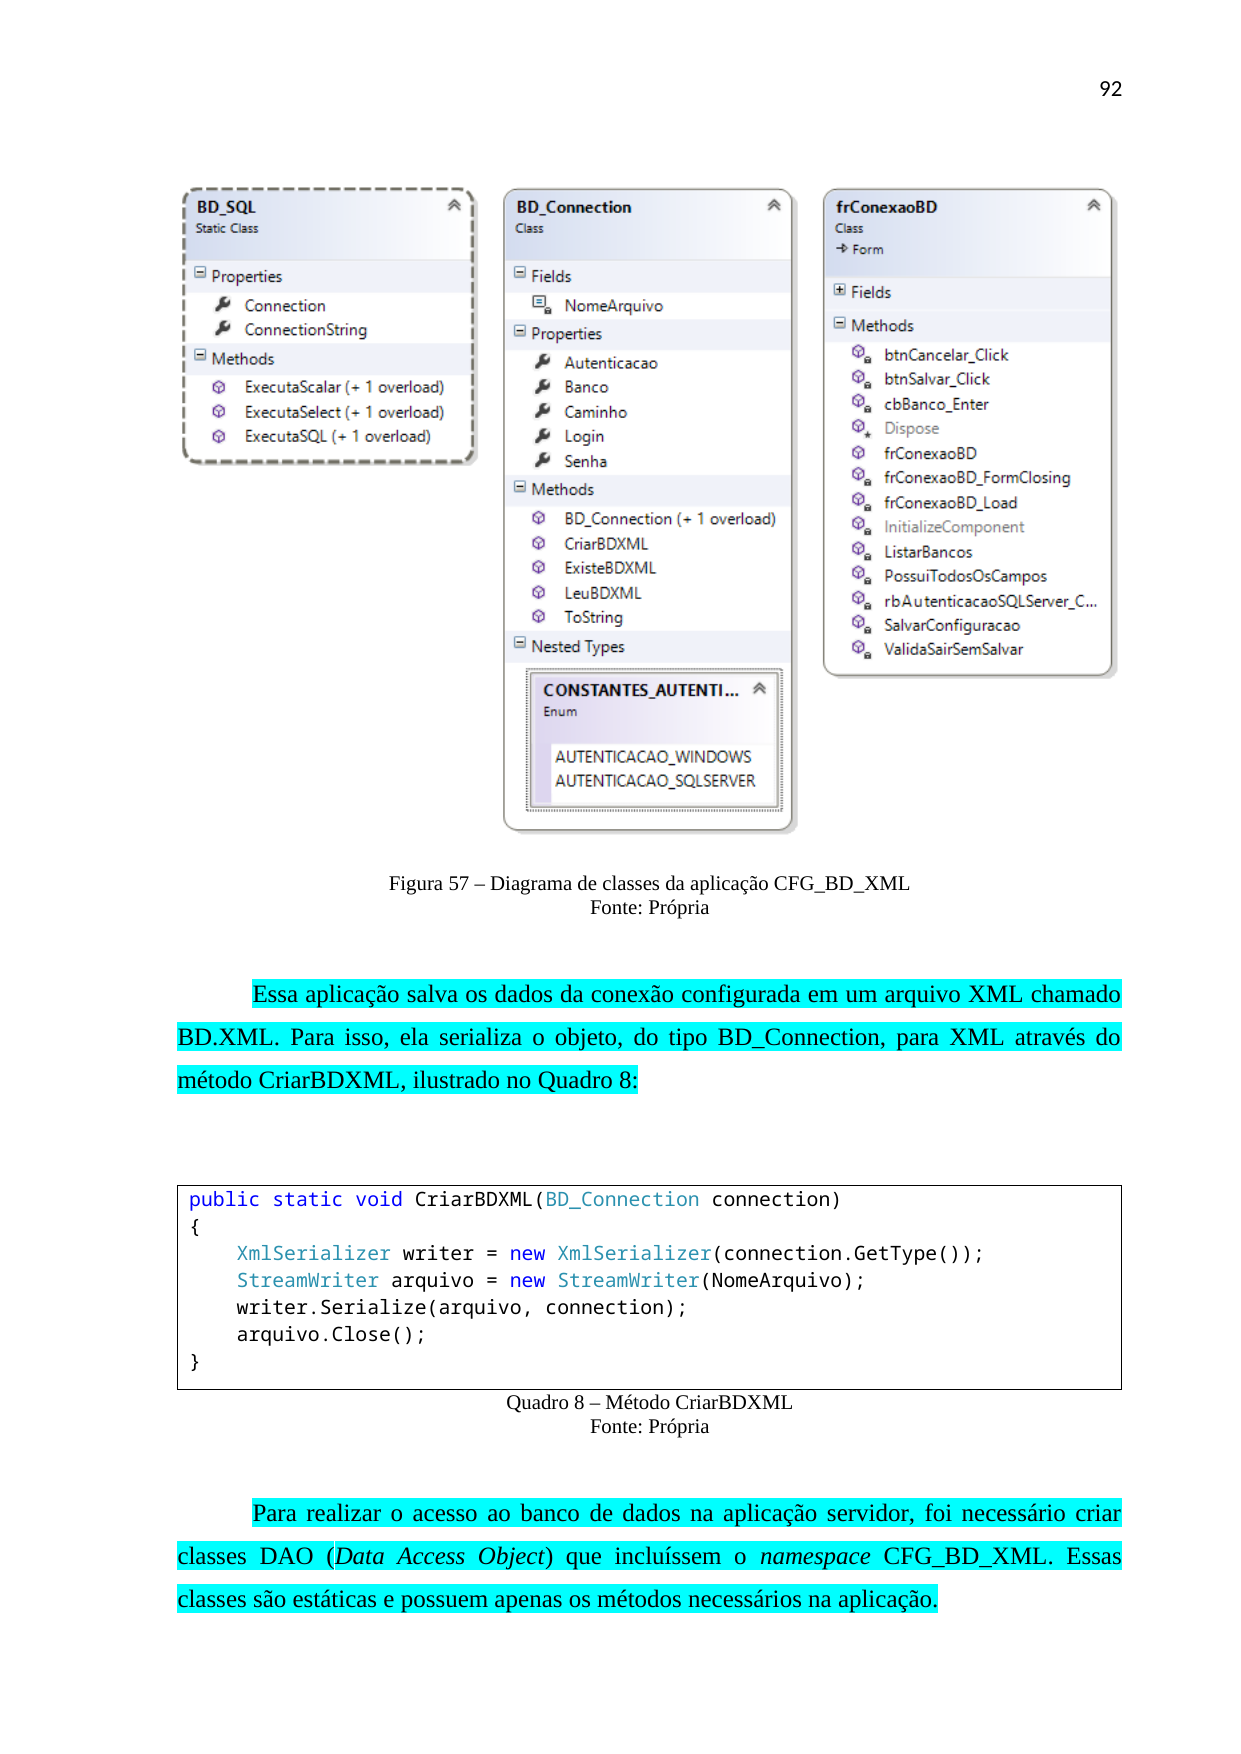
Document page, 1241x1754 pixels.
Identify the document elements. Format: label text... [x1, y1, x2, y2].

text Fonte: Própria [177, 895, 1122, 919]
table_header public static void CriarBDXML(BD_Connection connection) { XmlSerializer writer = new XmlSerializer(connection.GetType()); StreamWriter arquivo = new StreamWriter(NomeArquivo); writer.Serialize(arquivo, connection); arquivo.Close(); } [178, 1186, 1121, 1389]
text Figura 57 – Diagrama de classes da aplicação CFG_BD_XML [177, 871, 1122, 895]
text Essa aplicação salva os dados da conexão configurada em um arquivo XML chamado BD.XML. Para isso, ela serializa o objeto, do tipo BD_Connection, para XML através do método CriarBDXML, ilustrado no Quadro 8: [177, 979, 1122, 1022]
text Para realizar o acesso ao banco de dados na aplicação servidor, foi necessário criar classes DAO (Data Access Object) que incluíssem o namespace CFG_BD_XML. Essas classes são estáticas e possuem apenas os métodos necessários na aplicação. [177, 1564, 1122, 1613]
picture [177, 177, 1123, 840]
text Para realizar o acesso ao banco de dados na aplicação servidor, foi necessário criar classes DAO (Data Access Object) que incluíssem o namespace CFG_BD_XML. Essas classes são estáticas e possuem apenas os métodos necessários na aplicação. [177, 1498, 1122, 1563]
text Fonte: Própria [177, 1414, 1122, 1438]
text Essa aplicação salva os dados da conexão configurada em um arquivo XML chamado BD.XML. Para isso, ela serializa o objeto, do tipo BD_Connection, para XML através do método CriarBDXML, ilustrado no Quadro 8: [177, 1051, 1122, 1094]
text Quadro 8 – Método CriarBDXML [177, 1390, 1122, 1414]
